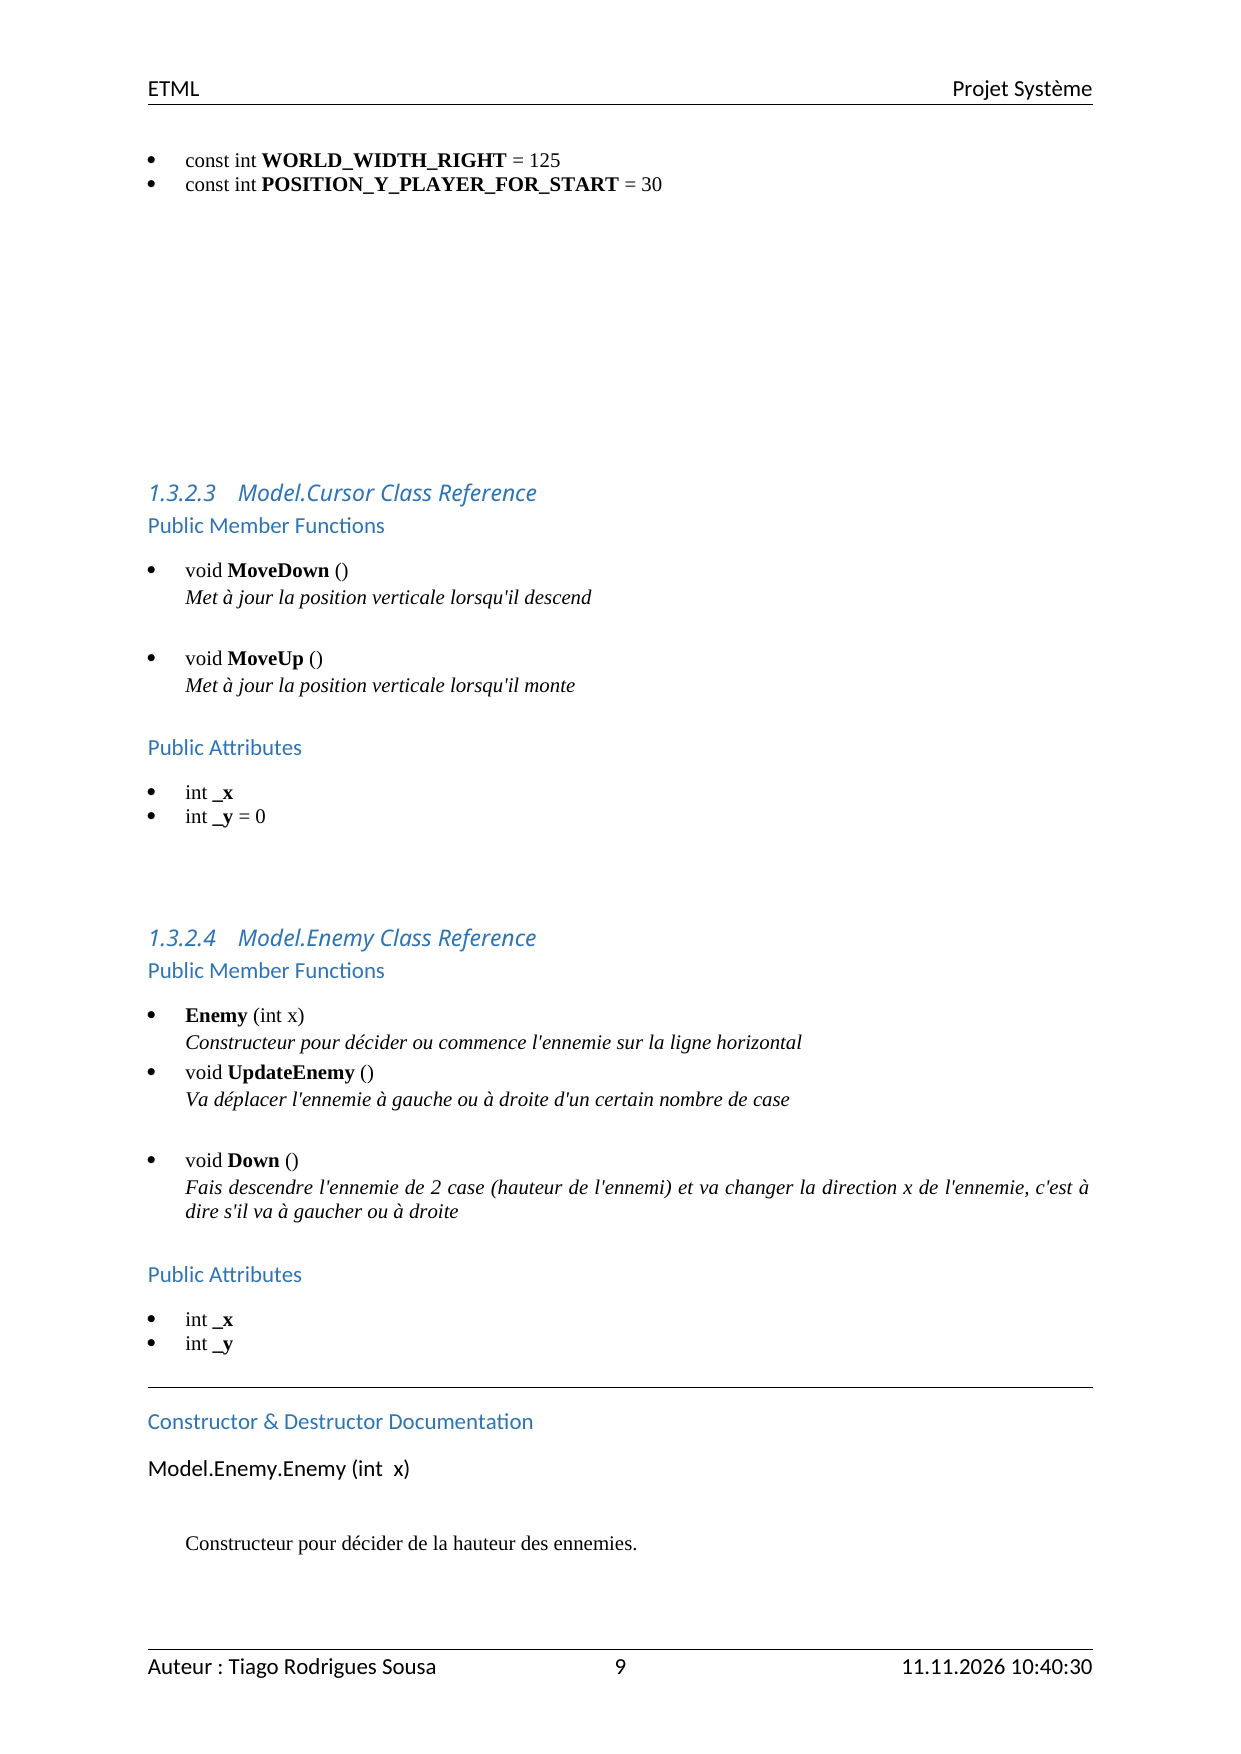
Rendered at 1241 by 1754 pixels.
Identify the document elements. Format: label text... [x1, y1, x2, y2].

list int _x [148, 1307, 1093, 1331]
list const int POSITION_Y_PLAYER_FOR_START = 30 [148, 172, 1093, 196]
text Constructor & Destructor Documentation [148, 1407, 1093, 1435]
list int _x [148, 780, 1093, 804]
list int _y [148, 1331, 1093, 1355]
list Fais descendre l'ennemie de 2 case (hauteur de l'ennemi) et va changer la direction x de l'ennemie, c'est à dire s'il va à gaucher ou à droite [185, 1175, 1093, 1223]
subtitle Model.Cursor Class Reference [148, 477, 1093, 508]
text Model.Enemy.Enemy (int x) [148, 1454, 1093, 1482]
list Enemy (int x) [148, 1003, 1093, 1027]
text Public Attributes [148, 1260, 1093, 1288]
list Met à jour la position verticale lorsqu'il descend [185, 585, 1093, 609]
list Constructeur pour décider de la hauteur des ennemies. [185, 1531, 1093, 1555]
text Public Attributes [148, 733, 1093, 761]
list Constructeur pour décider ou commence l'ennemie sur la ligne horizontal [185, 1030, 1093, 1054]
list Met à jour la position verticale lorsqu'il monte [185, 673, 1093, 697]
subtitle Model.Enemy Class Reference [148, 922, 1093, 953]
list void MoveUp () [148, 645, 1093, 669]
text Public Member Functions [148, 956, 1093, 984]
list void Down () [148, 1148, 1093, 1172]
list Va déplacer l'ennemie à gauche ou à droite d'un certain nombre de case [185, 1087, 1093, 1111]
list const int WORLD_WIDTH_RIGHT = 125 [148, 148, 1093, 172]
list void UpdateEnemy () [148, 1060, 1093, 1084]
list int _y = 0 [148, 804, 1093, 828]
list void MoveDown () [148, 558, 1093, 582]
text Public Member Functions [148, 511, 1093, 539]
